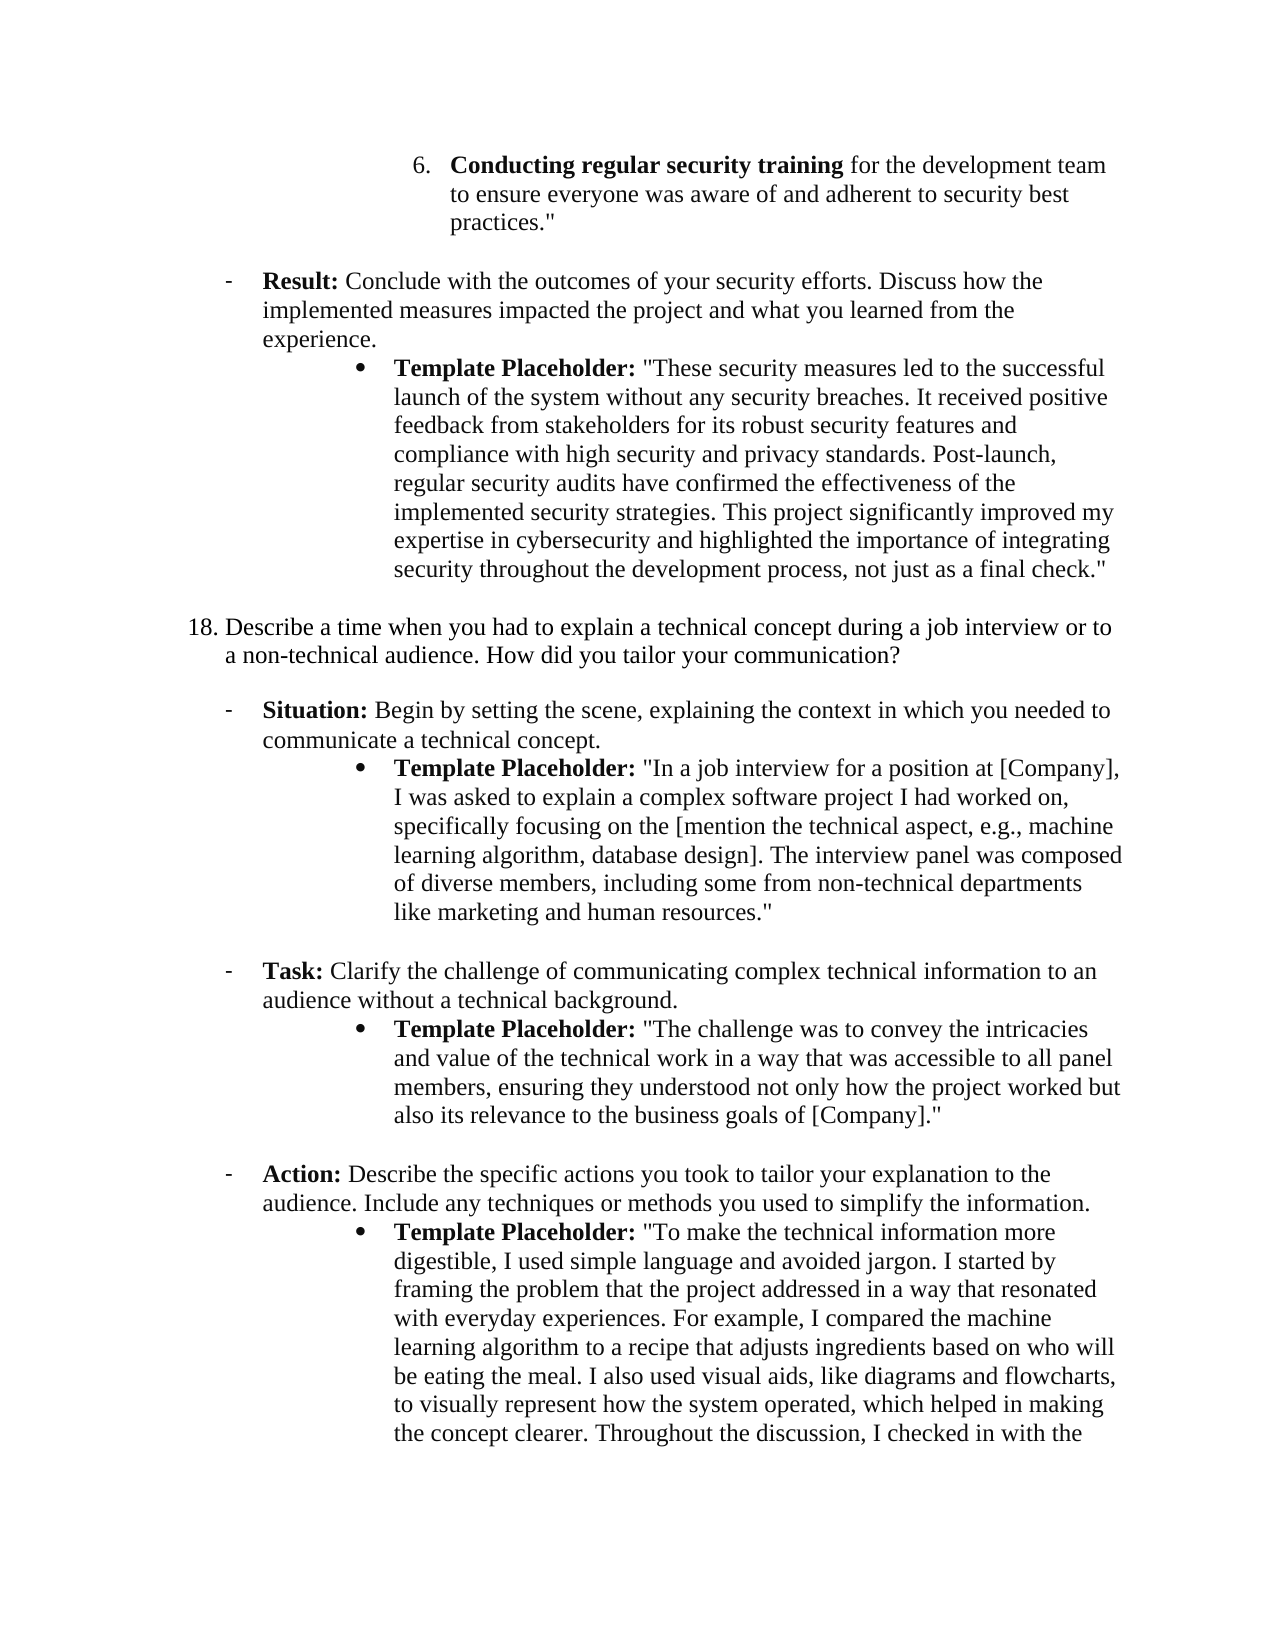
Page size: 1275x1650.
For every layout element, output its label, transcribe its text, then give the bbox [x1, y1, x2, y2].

list Action: Describe the specific actions you took to tailor your explanation to the audience. Include any techniques or methods you used to simplify the information. [225, 1158, 1125, 1217]
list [356, 1217, 1125, 1447]
list Describe a time when you had to explain a technical concept during a job interview or to a non-technical audience. How did you tailor your communication? [187, 612, 1125, 669]
list Template Placeholder: "In a job interview for a position at [Company], I was asked to explain a complex software project I had worked on, specifically focusing on the [mention the technical aspect, e.g., machine learning algorithm, database design]. The interview panel was composed of diverse members, including some from non-technical departments like marketing and human resources." [356, 753, 1125, 926]
list Template Placeholder: "These security measures led to the successful launch of the system without any security breaches. It received positive feedback from stakeholders for its robust security features and compliance with high security and privacy standards. Post-launch, regular security audits have confirmed the effectiveness of the implemented security strategies. This project significantly improved my expertise in cybersecurity and highlighted the importance of integrating security throughout the development process, not just as a final check." [356, 353, 1125, 583]
list Situation: Begin by setting the scene, explaining the context in which you needed to communicate a technical concept. [225, 694, 1125, 753]
list Conducting regular security training for the development team to ensure everyone was aware of and adherent to security best practices." [412, 150, 1125, 236]
list Task: Clarify the challenge of communicating complex technical information to an audience without a technical background. [225, 955, 1125, 1014]
list Template Placeholder: "The challenge was to convey the intricacies and value of the technical work in a way that was accessible to all panel members, ensuring they understood not only how the project worked but also its relevance to the business goals of [Company]." [356, 1014, 1125, 1129]
list Result: Conclude with the outcomes of your security efforts. Discuss how the implemented measures impacted the project and what you learned from the experience. [225, 265, 1125, 353]
